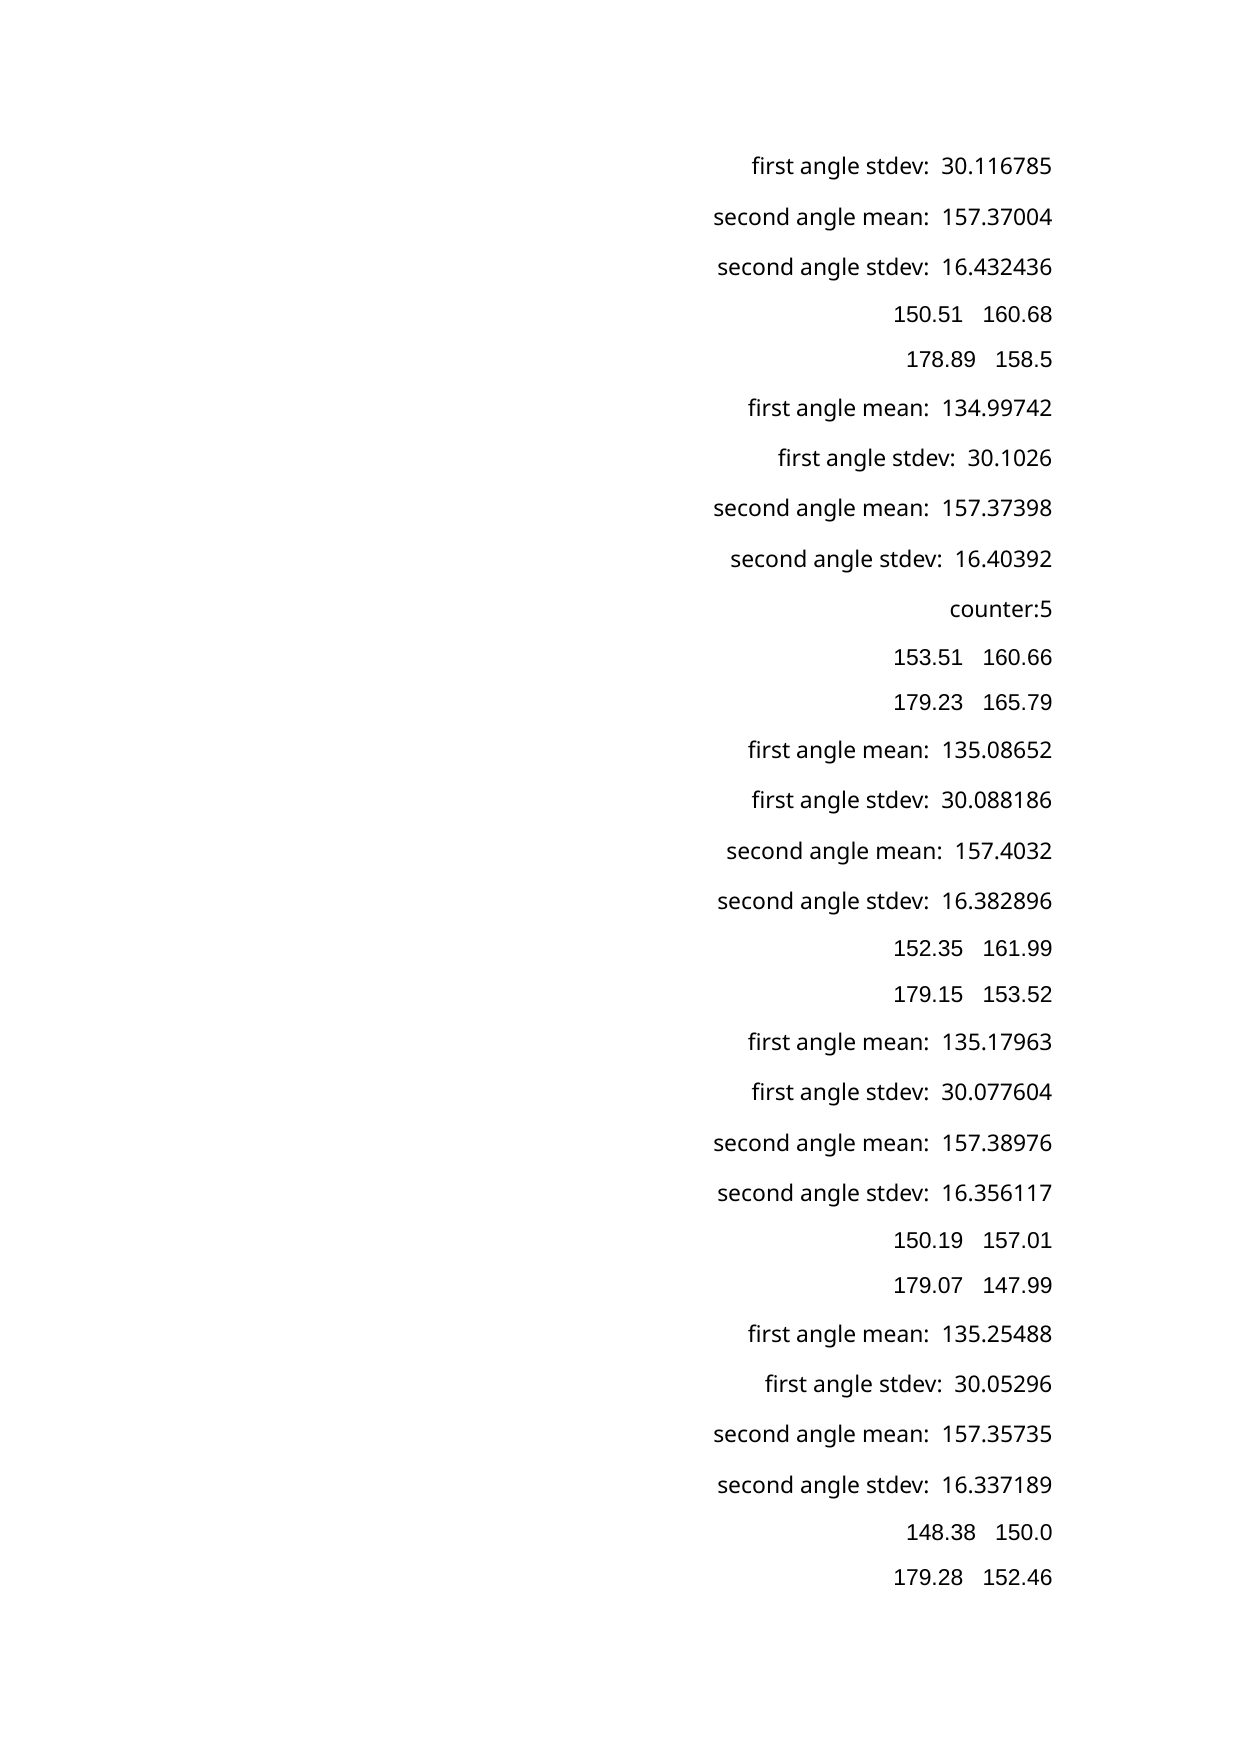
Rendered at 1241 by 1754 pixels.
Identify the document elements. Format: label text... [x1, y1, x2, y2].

text second angle stdev: 16.432436 [187, 251, 1053, 282]
text 161.99 152.35 [187, 935, 1053, 962]
text first angle mean: 135.17963 [187, 1026, 1053, 1057]
text first angle stdev: 30.05296 [187, 1368, 1053, 1399]
text first angle stdev: 30.116785 [187, 150, 1053, 181]
text first angle mean: 135.08652 [187, 734, 1053, 765]
text 150.0 148.38 [187, 1519, 1053, 1546]
text first angle mean: 135.25488 [187, 1317, 1053, 1349]
text second angle mean: 157.37004 [187, 200, 1053, 232]
text second angle stdev: 16.356117 [187, 1177, 1053, 1208]
text second angle stdev: 16.337189 [187, 1469, 1053, 1500]
text 158.5 178.89 [187, 346, 1053, 373]
text 157.01 150.19 [187, 1227, 1053, 1254]
text second angle mean: 157.37398 [187, 492, 1053, 523]
text second angle stdev: 16.382896 [187, 885, 1053, 916]
text 147.99 179.07 [187, 1272, 1053, 1299]
text second angle mean: 157.38976 [187, 1126, 1053, 1158]
text second angle stdev: 16.40392 [187, 543, 1053, 574]
text 165.79 179.23 [187, 689, 1053, 715]
text first angle stdev: 30.077604 [187, 1076, 1053, 1107]
text 160.68 150.51 [187, 301, 1053, 328]
text 152.46 179.28 [187, 1564, 1053, 1591]
text second angle mean: 157.35735 [187, 1418, 1053, 1449]
text first angle stdev: 30.1026 [187, 442, 1053, 473]
text first angle stdev: 30.088186 [187, 784, 1053, 815]
text 153.52 179.15 [187, 981, 1053, 1007]
text first angle mean: 134.99742 [187, 391, 1053, 423]
text counter:5 [187, 593, 1053, 624]
text 160.66 153.51 [187, 643, 1053, 670]
text second angle mean: 157.4032 [187, 834, 1053, 866]
